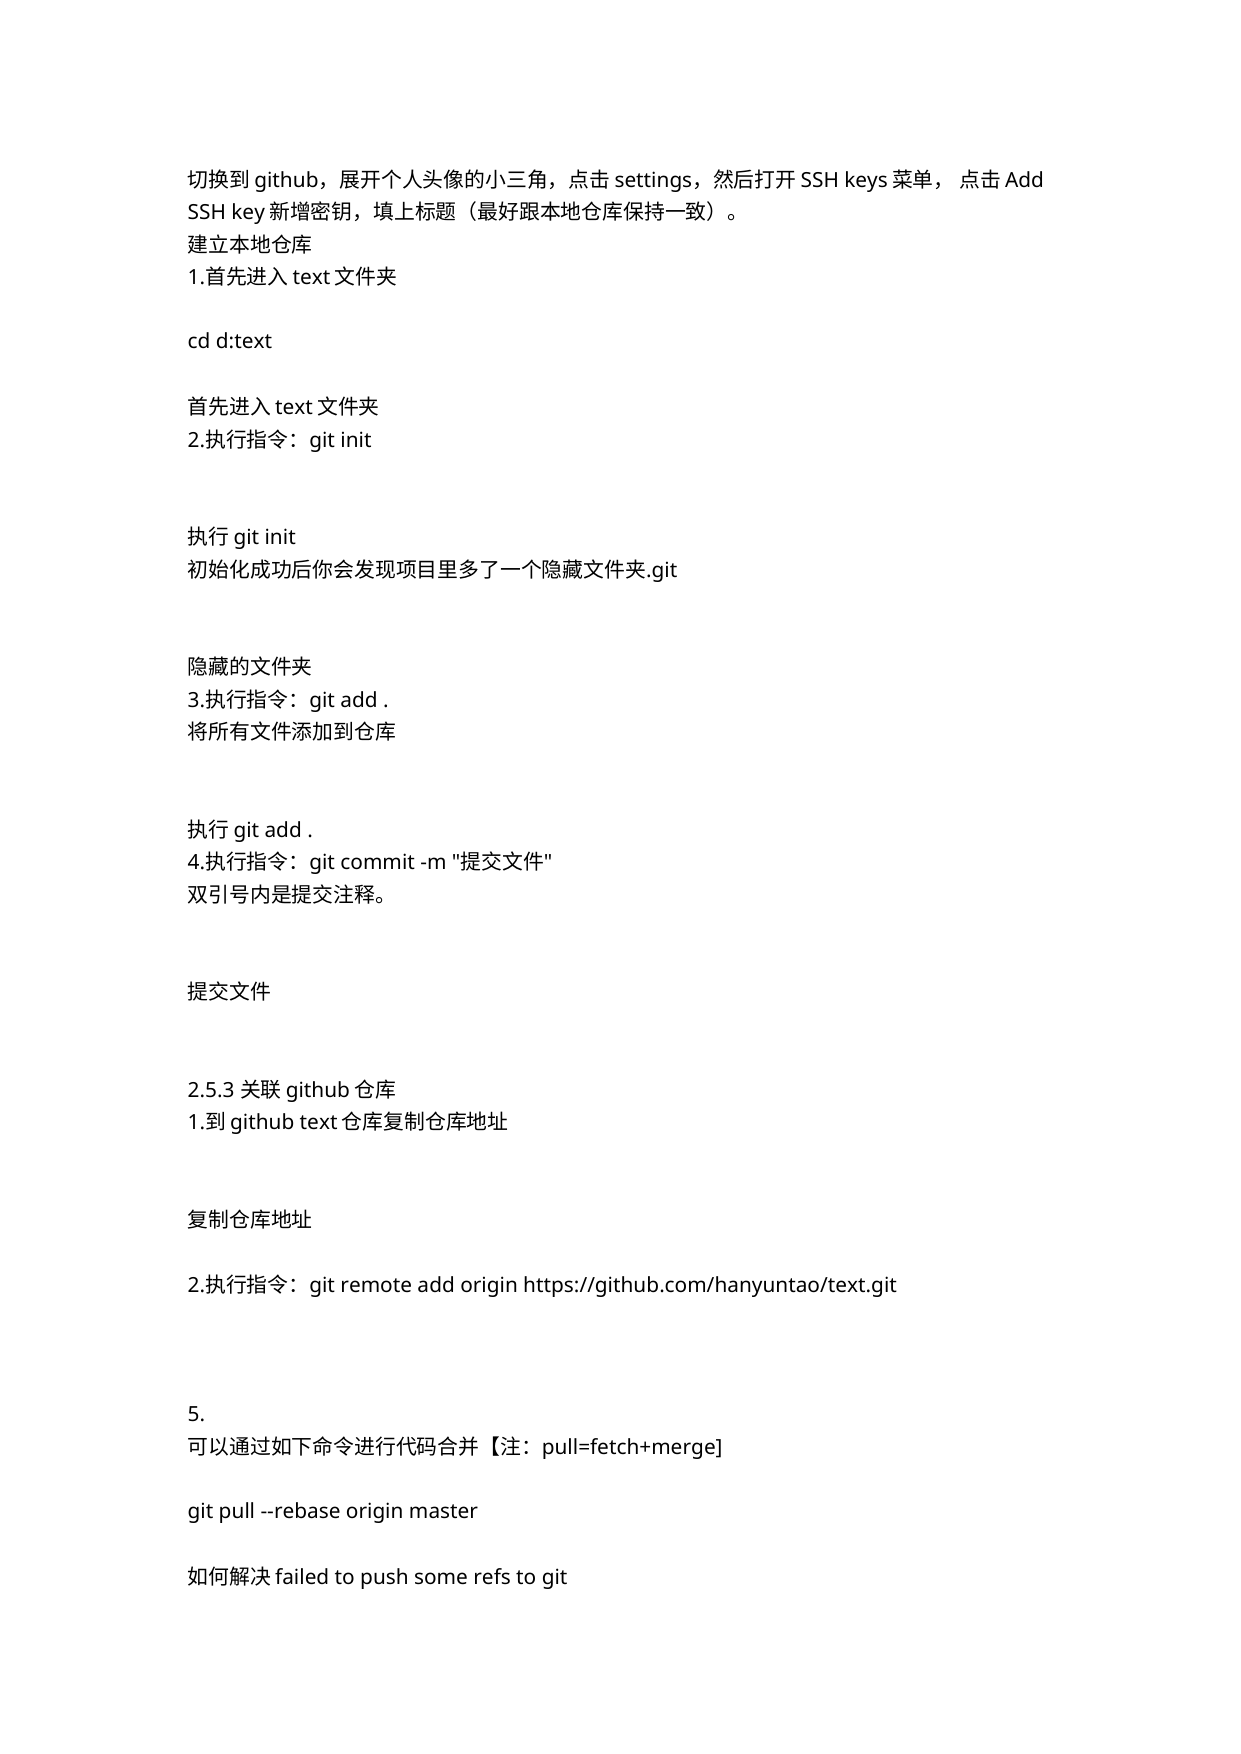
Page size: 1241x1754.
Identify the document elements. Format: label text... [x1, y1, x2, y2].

text 1.首先进入text文件夹 [187, 259, 1053, 292]
text git pull --rebase origin master [187, 1494, 1053, 1527]
text 初始化成功后你会发现项目里多了一个隐藏文件夹.git [187, 552, 1053, 584]
text 如何解决failed to push some refs to git [187, 1559, 1053, 1592]
text 2.执行指令：git remote add origin https://github.com/hanyuntao/text.git [187, 1267, 1053, 1299]
text 5. [187, 1397, 1053, 1429]
text 可以通过如下命令进行代码合并【注：pull=fetch+merge] [187, 1429, 1053, 1462]
text 建立本地仓库 [187, 227, 1053, 259]
text 2.执行指令：git init [187, 422, 1053, 454]
text 复制仓库地址 [187, 1202, 1053, 1234]
text 执行git init [187, 519, 1053, 552]
text cd d:text [187, 324, 1053, 357]
text 1.到github text仓库复制仓库地址 [187, 1104, 1053, 1137]
text 提交文件 [187, 974, 1053, 1007]
text 首先进入text文件夹 [187, 389, 1053, 422]
text 4.执行指令：git commit -m "提交文件" [187, 844, 1053, 877]
text 切换到github，展开个人头像的小三角，点击settings，然后打开SSH keys菜单， 点击Add SSH key新增密钥，填上标题（最好跟本地仓库保持一致）。 [187, 162, 1053, 227]
text 2.5.3 关联github仓库 [187, 1072, 1053, 1104]
text 双引号内是提交注释。 [187, 877, 1053, 909]
text 执行git add . [187, 812, 1053, 844]
text 3.执行指令：git add . [187, 682, 1053, 714]
text 隐藏的文件夹 [187, 649, 1053, 682]
text 将所有文件添加到仓库 [187, 714, 1053, 747]
